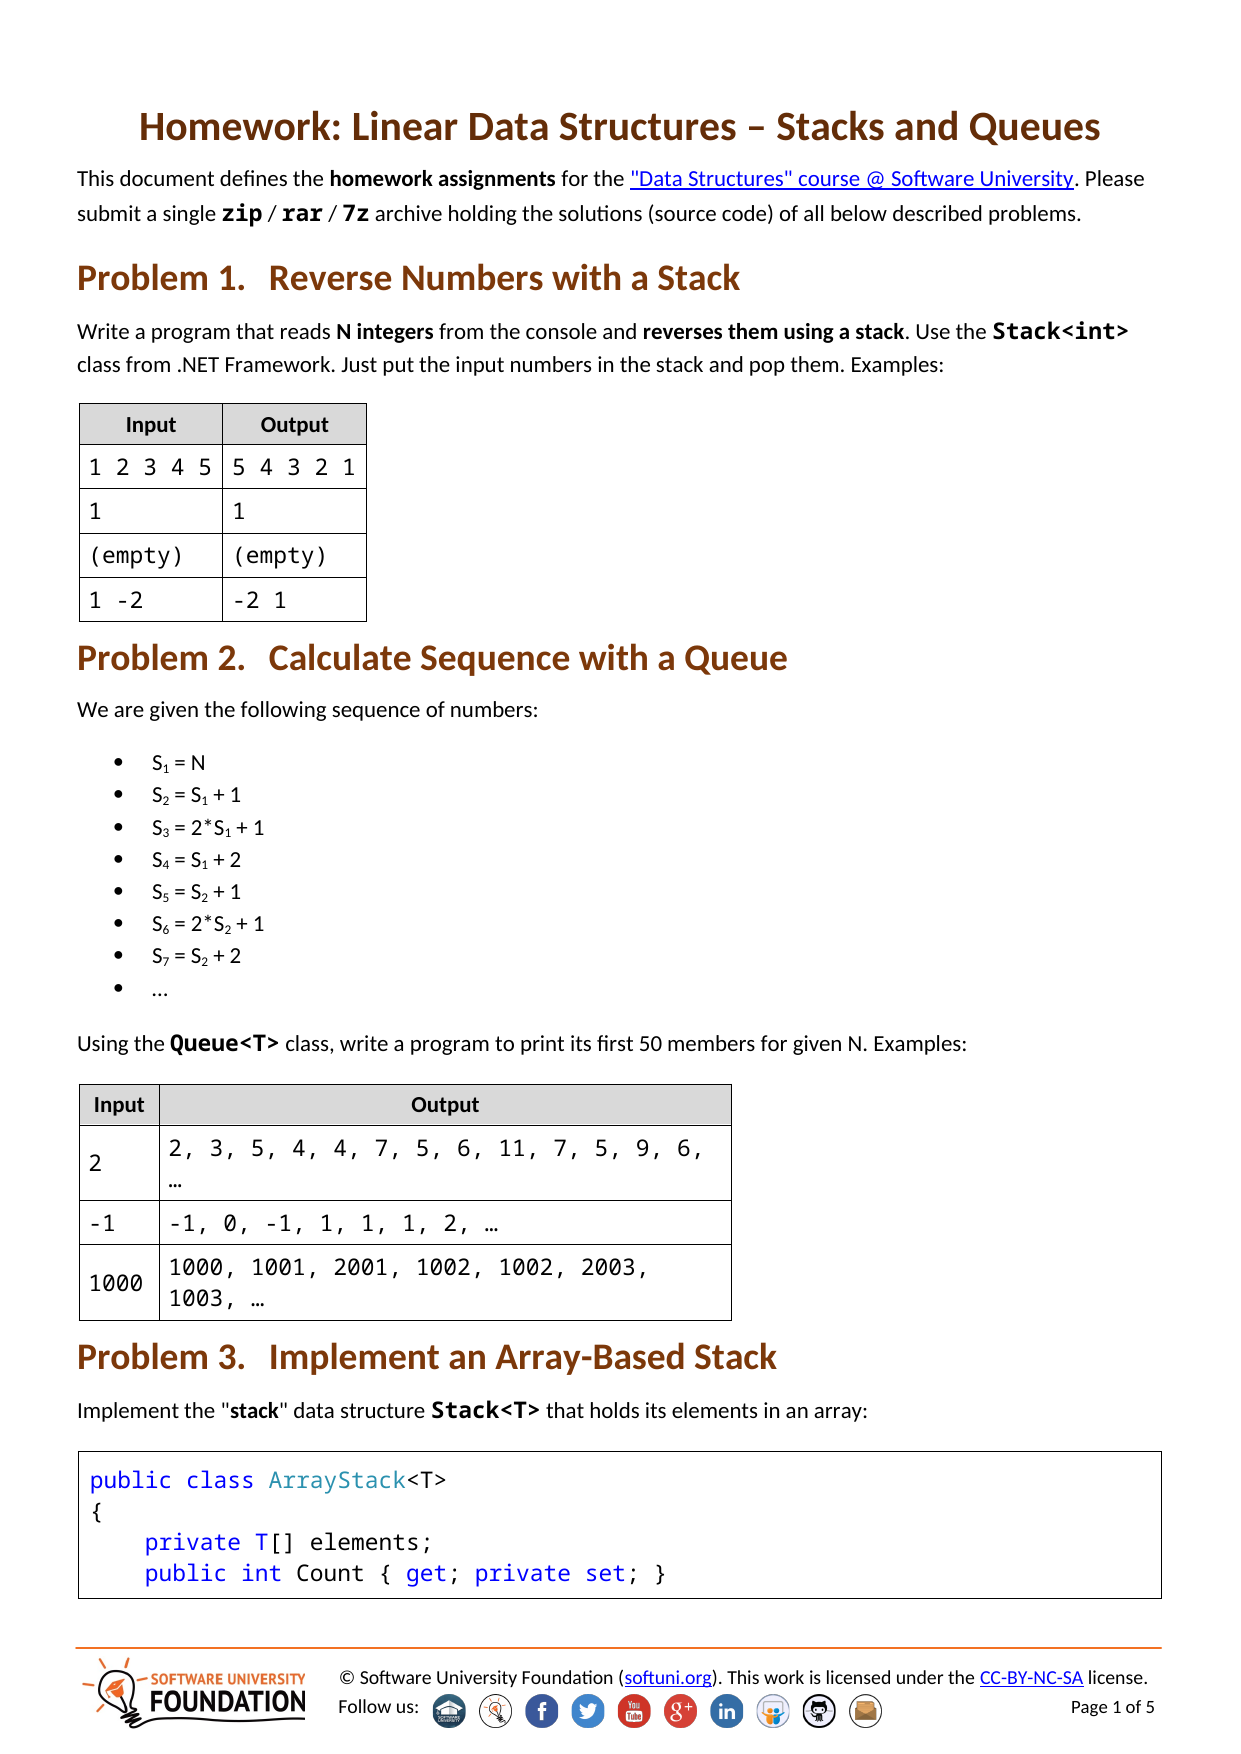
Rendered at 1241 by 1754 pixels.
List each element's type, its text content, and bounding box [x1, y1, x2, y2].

picture [81, 1656, 305, 1729]
subtitle Reverse Numbers with a Stack [77, 254, 1163, 299]
table_cell 1000 [80, 1245, 159, 1319]
list S7 = S2 + 2 [114, 942, 1163, 969]
table_cell 1000, 1001, 2001, 1002, 1002, 2003, 1003, … [160, 1245, 731, 1319]
list S5 = S2 + 1 [114, 877, 1163, 905]
picture [664, 1694, 697, 1728]
list S4 = S1 + 2 [114, 845, 1163, 873]
list S2 = S1 + 1 [114, 781, 1163, 809]
list S1 = N [114, 748, 1163, 776]
picture [756, 1694, 790, 1728]
table_cell 1 2 3 4 5 [80, 445, 222, 488]
table_cell -1 [80, 1201, 159, 1244]
table_header Input [80, 404, 222, 444]
list S6 = 2*S2 + 1 [114, 909, 1163, 937]
picture [525, 1694, 559, 1728]
table_cell 1 [223, 489, 366, 532]
table_header Output [223, 404, 366, 444]
picture [802, 1694, 836, 1728]
list S3 = 2*S1 + 1 [114, 813, 1163, 841]
table_cell -1, 0, -1, 1, 1, 1, 2, … [160, 1201, 731, 1244]
table_cell 5 4 3 2 1 [223, 445, 366, 488]
table_cell 2, 3, 5, 4, 4, 7, 5, 6, 11, 7, 5, 9, 6, … [160, 1126, 731, 1200]
text Using the Queue<T> class, write a program to print its first 50 members for given N. Examples: [77, 1027, 1163, 1058]
subtitle Calculate Sequence with a Queue [77, 634, 1163, 680]
subtitle Implement an Array-Based Stack [77, 1333, 1163, 1379]
table_header Output [160, 1085, 731, 1124]
table_header Input [80, 1085, 159, 1124]
table_cell 2 [80, 1126, 159, 1200]
picture [479, 1694, 512, 1728]
subtitle Homework: Linear Data Structures – Stacks and Queues [77, 99, 1163, 150]
table_cell -2 1 [223, 578, 366, 621]
table_cell 1 -2 [80, 578, 222, 621]
table_cell (empty) [223, 534, 366, 577]
picture [432, 1694, 466, 1728]
text Implement the "stack" data structure Stack<T> that holds its elements in an array: [77, 1394, 1163, 1425]
table_cell 1 [80, 489, 222, 532]
picture [617, 1694, 651, 1728]
picture [849, 1694, 882, 1728]
text This document defines the homework assignments for the "Data Structures" course @ Software University. Please submit a single zip / rar / 7z archive holding the solutions (source code) of all below described problems. [77, 164, 1163, 228]
picture [571, 1694, 605, 1728]
list … [114, 974, 1163, 1002]
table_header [79, 1452, 1161, 1597]
text We are given the following sequence of numbers: [77, 695, 1163, 723]
text Write a program that reads N integers from the console and reverses them using a stack. Use the Stack<int> class from .NET Framework. Just put the input numbers in the stack and pop them. Examples: [77, 315, 1163, 378]
picture [710, 1694, 744, 1728]
table_cell (empty) [80, 534, 222, 577]
